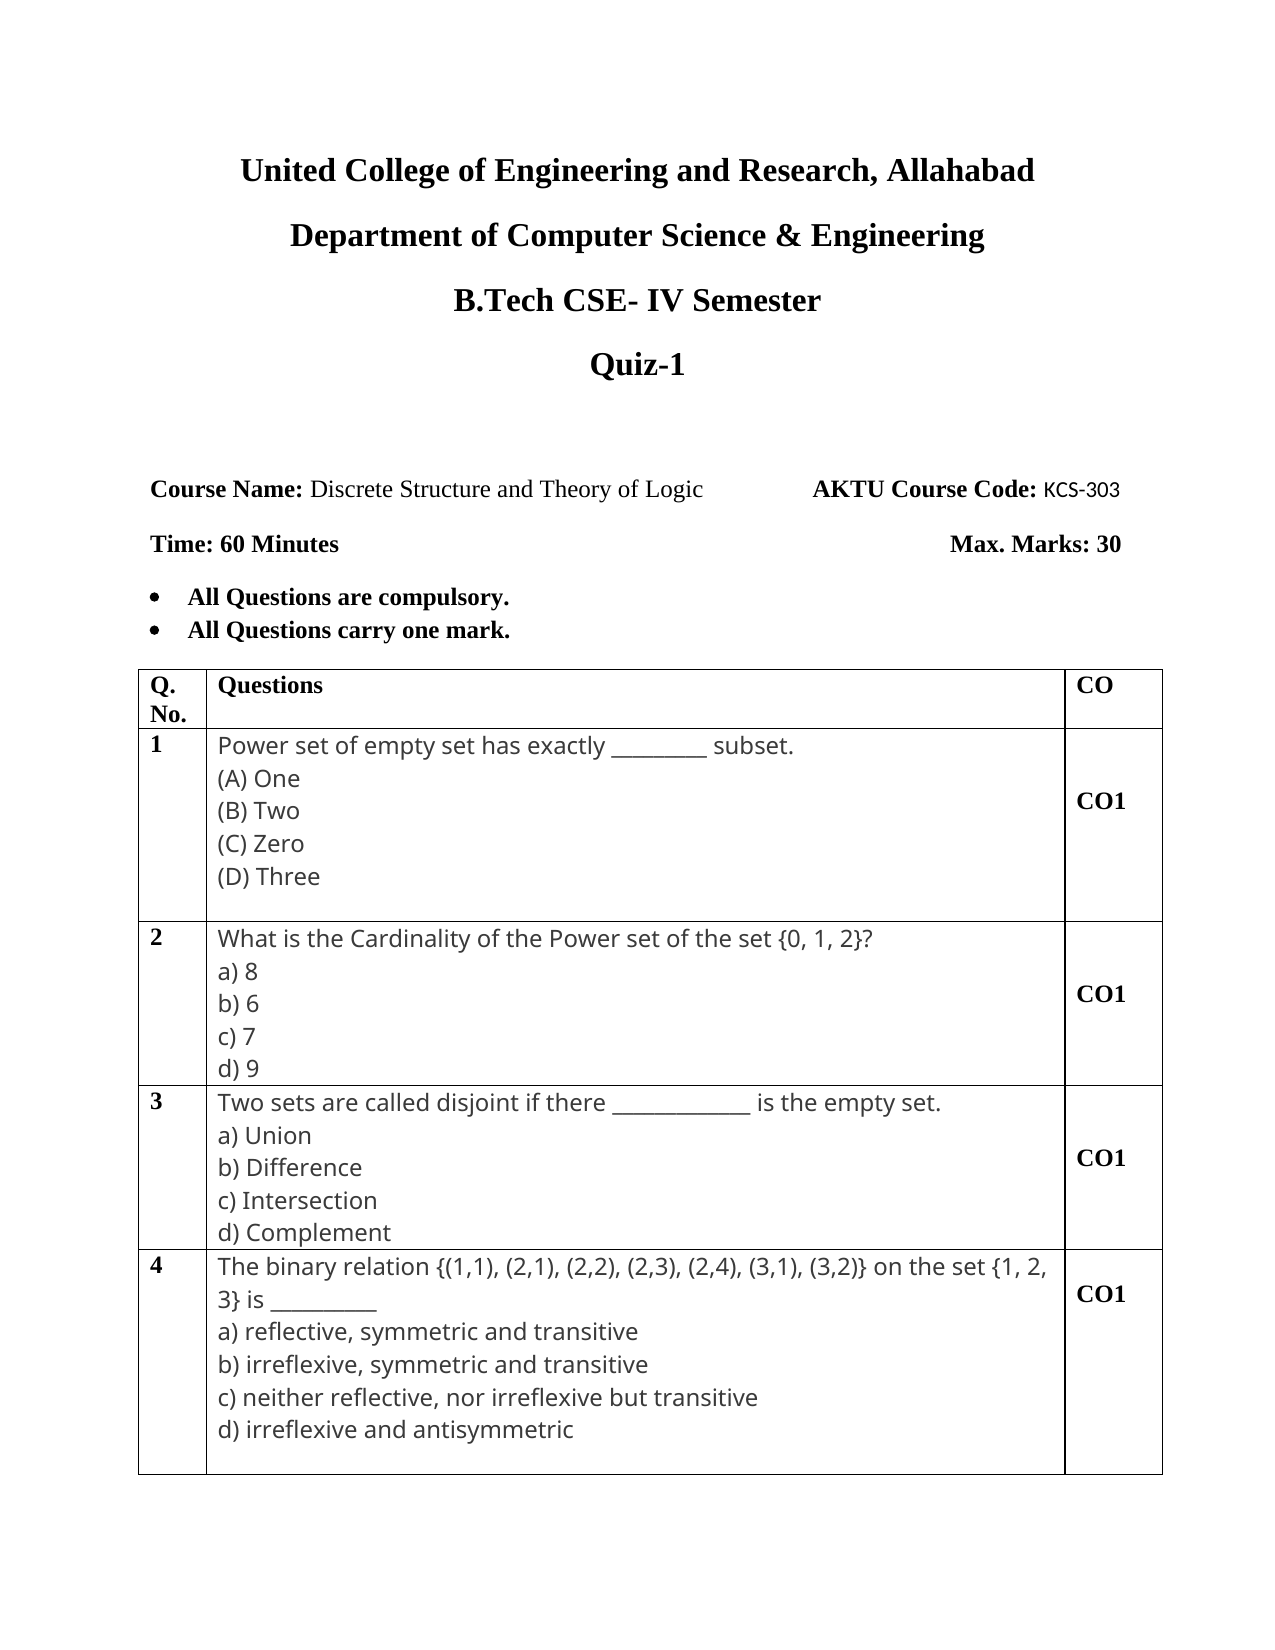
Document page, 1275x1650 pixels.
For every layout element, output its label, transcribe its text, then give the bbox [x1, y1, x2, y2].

text Department of Computer Science & Engineering [150, 215, 1125, 253]
text Course Name: Discrete Structure and Theory of Logic AKTU Course Code: KCS-303 [150, 474, 1125, 503]
table_cell CO1 [1066, 922, 1162, 1085]
table_cell CO1 [1066, 1250, 1162, 1474]
table_cell CO1 [1066, 729, 1162, 921]
table_cell What is the Cardinality of the Power set of the set {0, 1, 2}? a) 8 b) 6 c) 7 d) 9 [207, 922, 1064, 1085]
table_cell 1 [139, 729, 206, 921]
table_header Questions [207, 670, 1064, 728]
table_header Q. No. [139, 670, 206, 728]
list All Questions are compulsory. [150, 582, 1125, 611]
table_cell CO1 [1066, 1086, 1162, 1249]
text B.Tech CSE- IV Semester [150, 280, 1125, 318]
table_cell Power set of empty set has exactly _________ subset. (A) One (B) Two (C) Zero (D) Three [207, 729, 1064, 921]
text Quiz-1 [150, 345, 1125, 383]
table_cell Two sets are called disjoint if there _____________ is the empty set. a) Union b) Difference c) Intersection d) Complement [207, 1086, 1064, 1249]
table_cell 4 [139, 1250, 206, 1474]
text United College of Engineering and Research, Allahabad [150, 150, 1125, 188]
text Time: 60 Minutes Max. Marks: 30 [150, 529, 1125, 557]
table_cell 2 [139, 922, 206, 1085]
table_cell The binary relation {(1,1), (2,1), (2,2), (2,3), (2,4), (3,1), (3,2)} on the set {1, 2, 3} is __________ a) reflective, symmetric and transitive b) irreflexive, symmetric and transitive c) neither reflective, nor irreflexive but transitive d) irreflexive and antisymmetric [207, 1250, 1064, 1474]
table_cell 3 [139, 1086, 206, 1249]
table_header CO [1066, 670, 1162, 728]
list All Questions carry one mark. [150, 616, 1125, 644]
